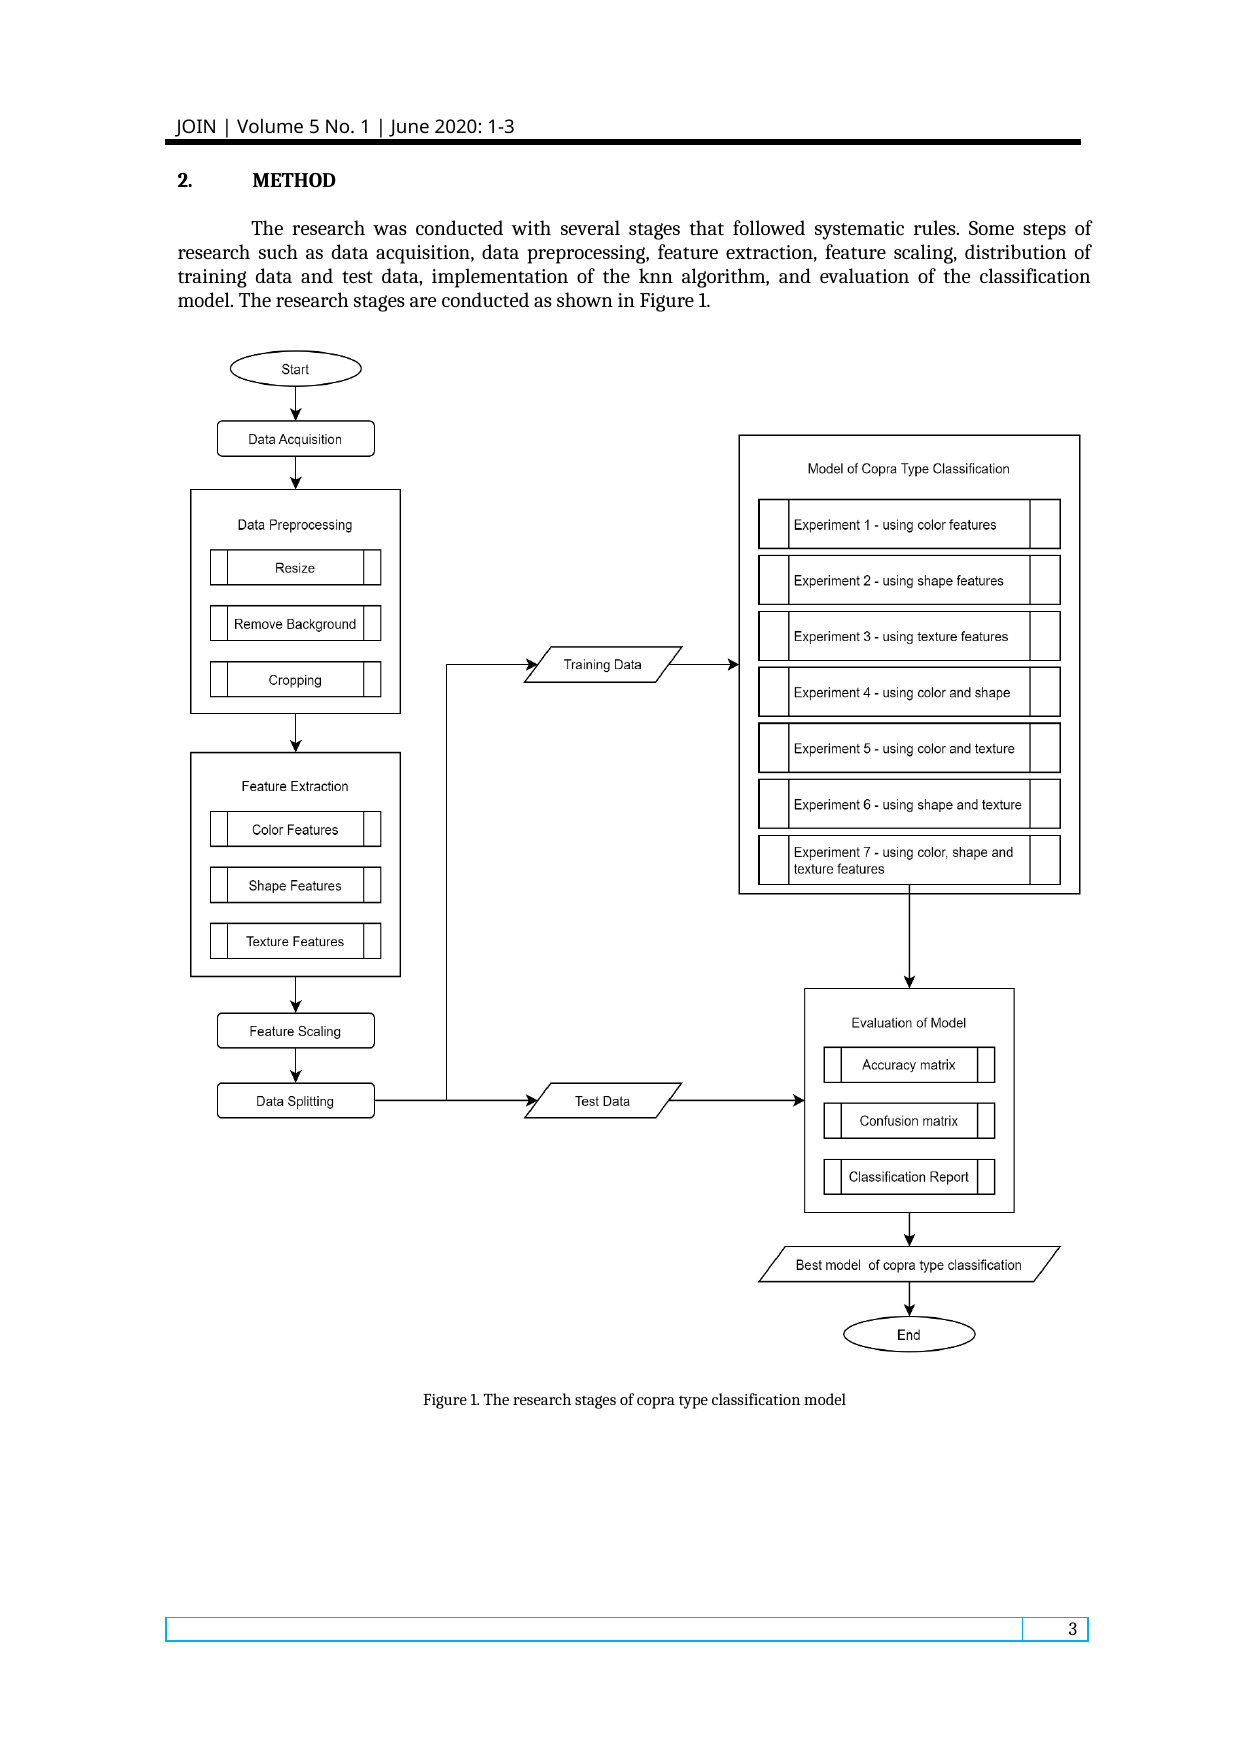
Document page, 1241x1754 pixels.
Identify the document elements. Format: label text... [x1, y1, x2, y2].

picture [177, 336, 1093, 1366]
subtitle METHOD [177, 169, 1092, 193]
text The research was conducted with several stages that followed systematic rules. Some steps of research such as data acquisition, data preprocessing, feature extraction, feature scaling, distribution of training data and test data, implementation of the knn algorithm, and evaluation of the classification model. The research stages are conducted as shown in Figure 1. [177, 217, 1092, 313]
text Figure 1. The research stages of copra type classification model [177, 1390, 1092, 1409]
